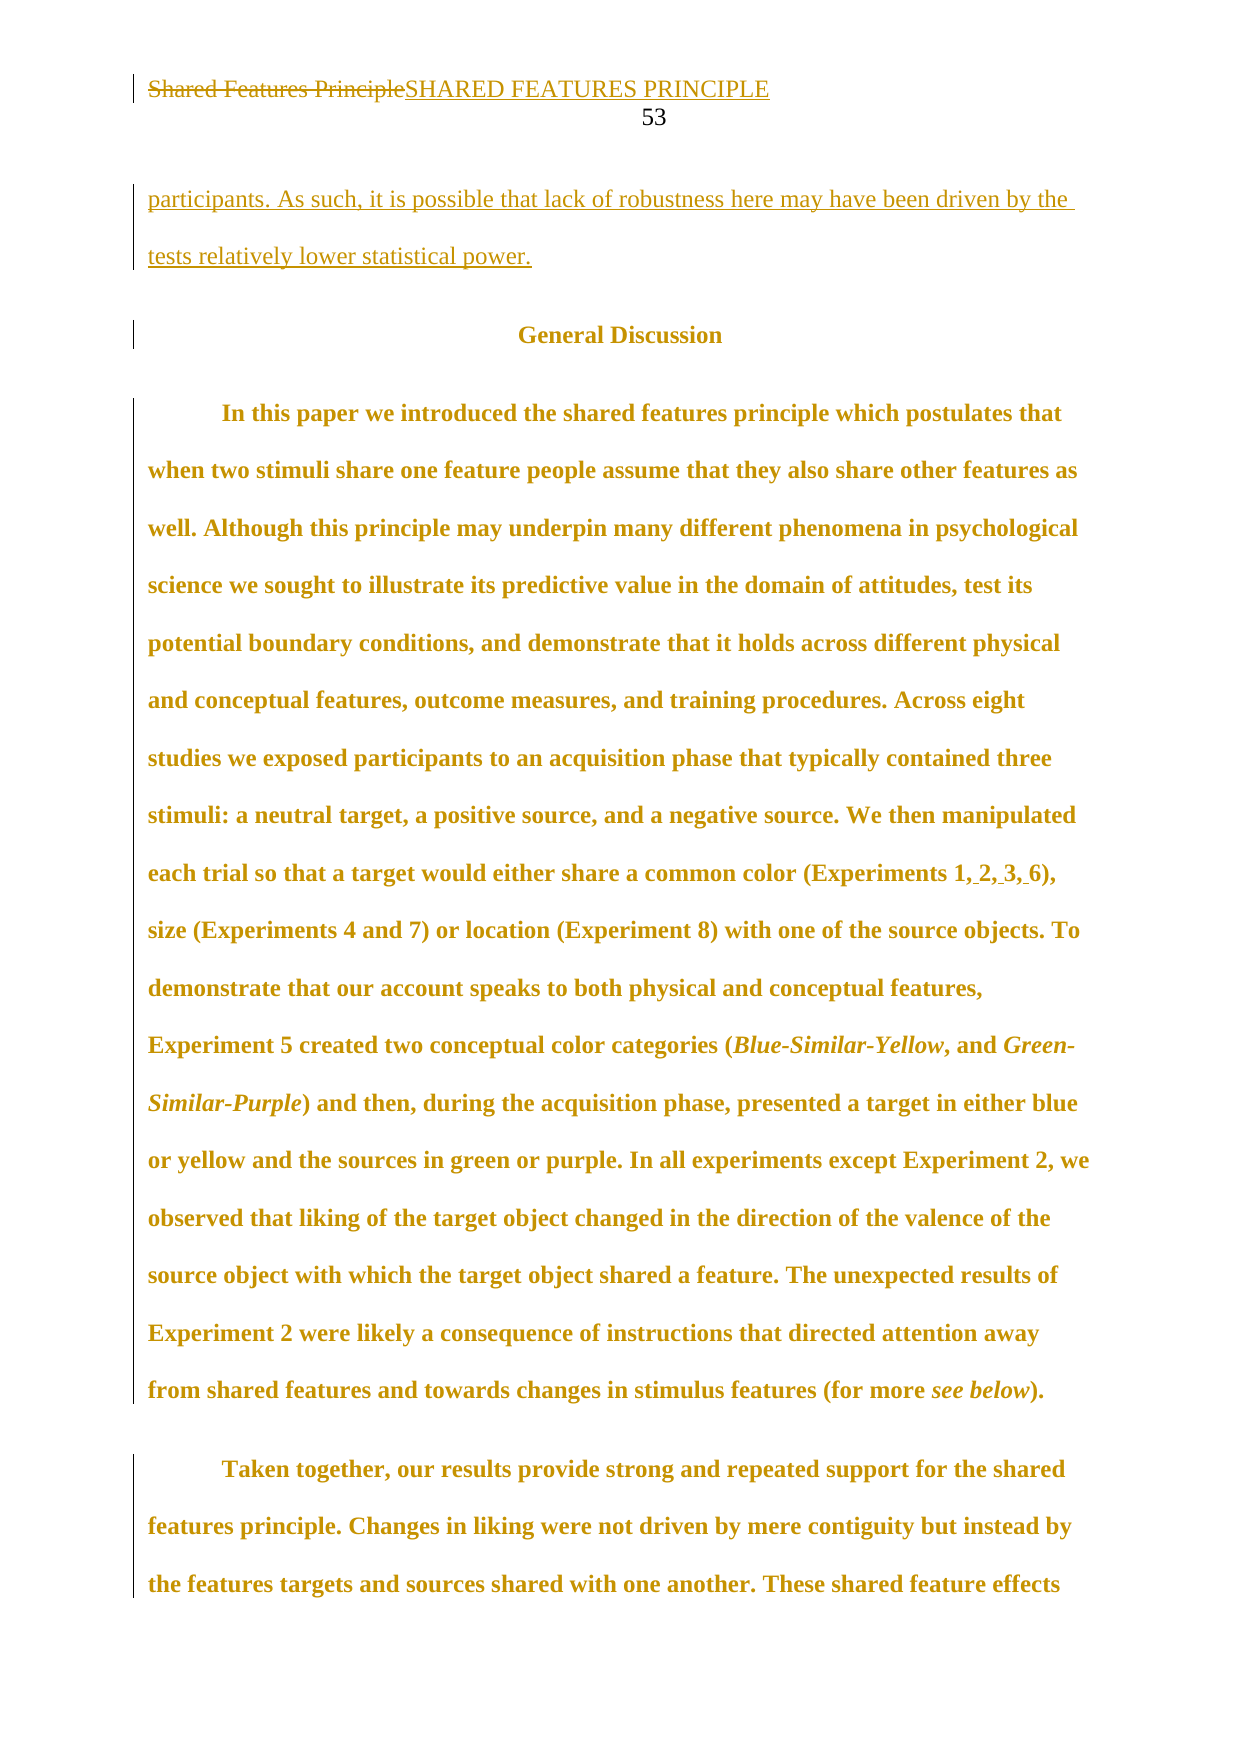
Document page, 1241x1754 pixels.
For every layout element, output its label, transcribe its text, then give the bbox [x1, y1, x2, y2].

text General Discussion [148, 320, 1093, 348]
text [148, 1454, 1093, 1598]
text In this paper we introduced the shared features principle which postulates that when two stimuli share one feature people assume that they also share other features as well. Although this principle may underpin many different phenomena in psychological science we sought to illustrate its predictive value in the domain of attitudes, test its potential boundary conditions, and demonstrate that it holds across different physical and conceptual features, outcome measures, and training procedures. Across eight studies we exposed participants to an acquisition phase that typically contained three stimuli: a neutral target, a positive source, and a negative source. We then manipulated each trial so that a target would either share a common color (Experiments 1,2,3,6), size (Experiments 4 and 7) or location (Experiment 8) with one of the source objects. To demonstrate that our account speaks to both physical and conceptual features, Experiment 5 created two conceptual color categories (Blue-Similar-Yellow, and Green-Similar-Purple) and then, during the acquisition phase, presented a target in either blue or yellow and the sources in green or purple. In all experiments except Experiment 2, we observed that liking of the target object changed in the direction of the valence of the source object with which the target object shared a feature. The unexpected results of Experiment 2 were likely a consequence of instructions that directed attention away from shared features and towards changes in stimulus features (for more see below). [148, 398, 1093, 1404]
